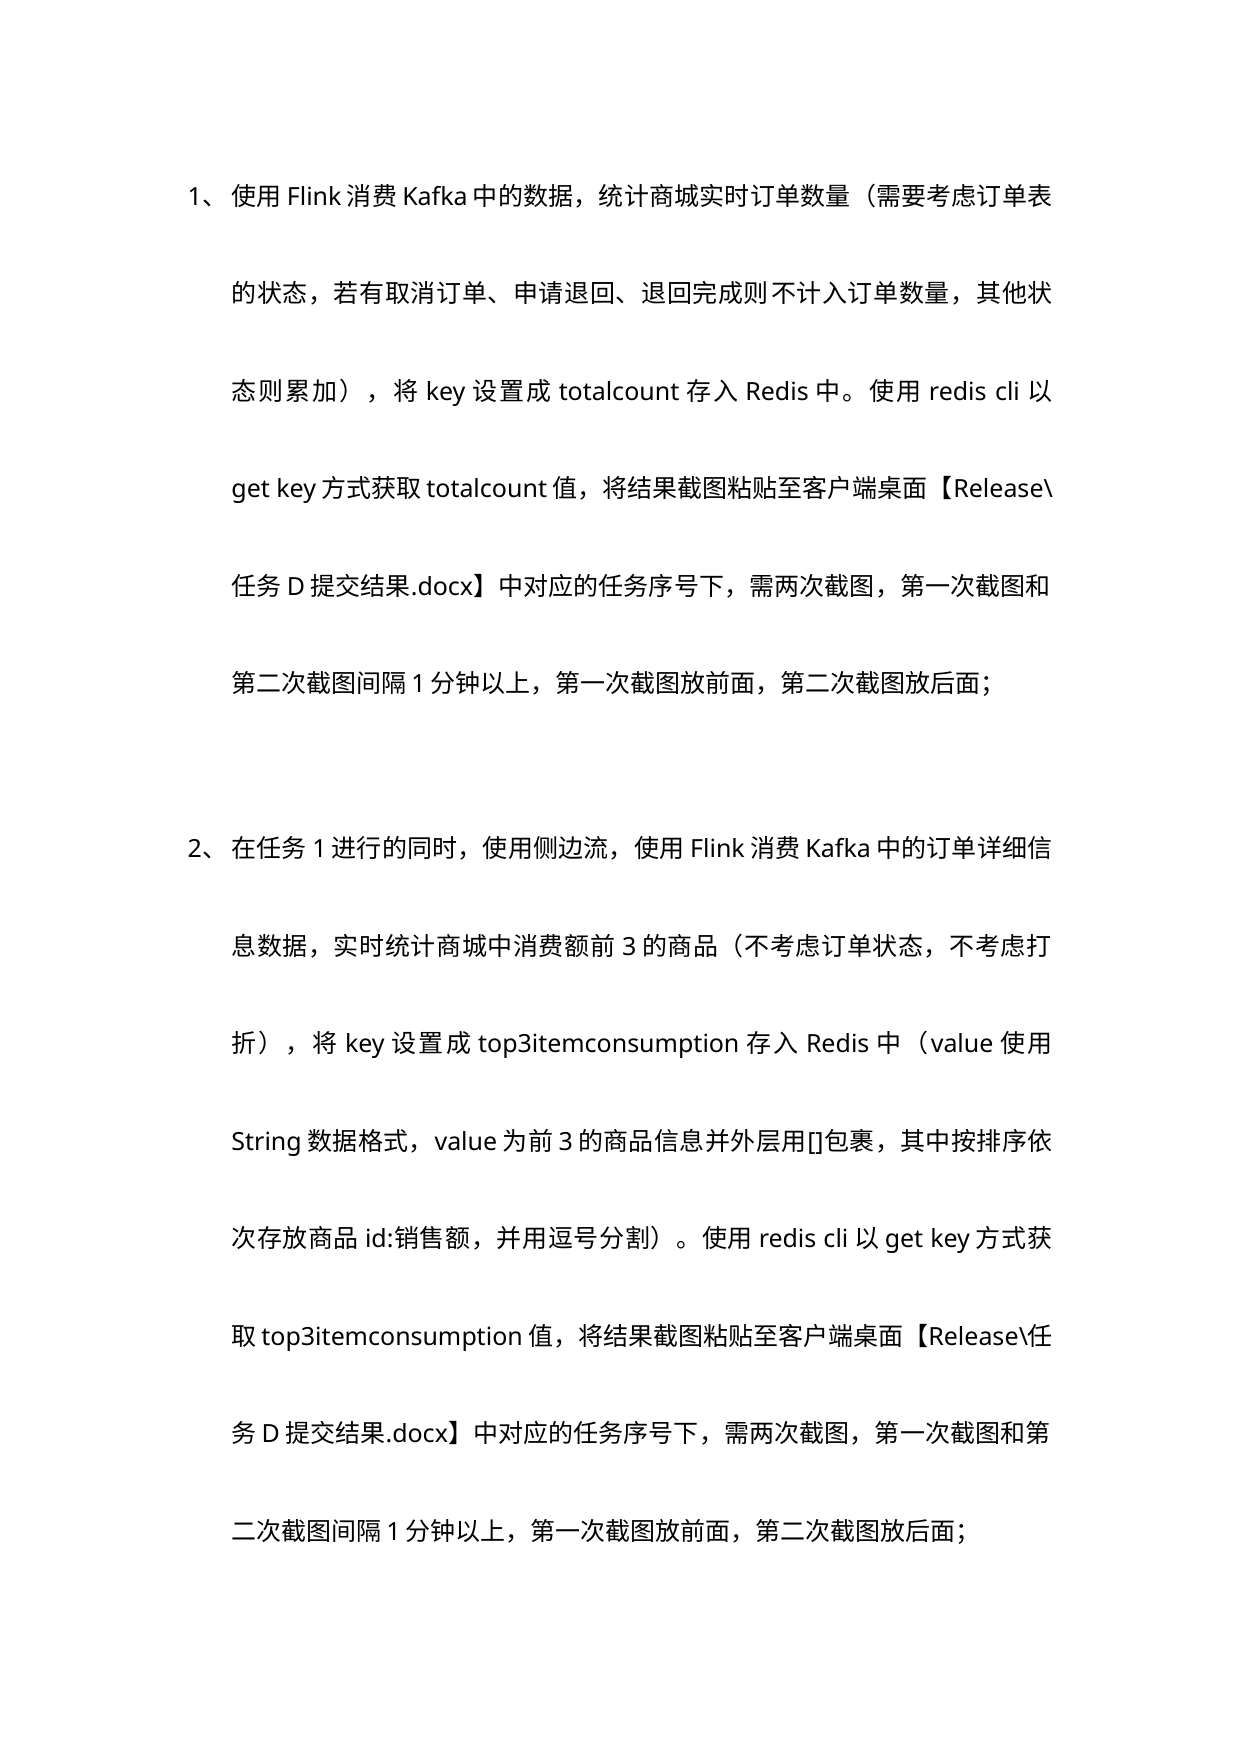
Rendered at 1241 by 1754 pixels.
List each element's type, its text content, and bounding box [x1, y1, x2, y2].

list 在任务1进行的同时，使用侧边流，使用Flink消费Kafka中的订单详细信息数据，实时统计商城中消费额前3的商品（不考虑订单状态，不考虑打折），将key设置成top3itemconsumption存入Redis中（value使用String数据格式，value为前3的商品信息并外层用[]包裹，其中按排序依次存放商品id:销售额，并用逗号分割）。使用redis cli以get key方式获取top3itemconsumption值，将结果截图粘贴至客户端桌面【Release\任务D提交结果.docx】中对应的任务序号下，需两次截图，第一次截图和第二次截图间隔1分钟以上，第一次截图放前面，第二次截图放后面； [187, 814, 1053, 1562]
list 使用Flink消费Kafka中的数据，统计商城实时订单数量（需要考虑订单表的状态，若有取消订单、申请退回、退回完成则不计入订单数量，其他状态则累加），将key设置成totalcount存入Redis中。使用redis cli以get key方式获取totalcount值，将结果截图粘贴至客户端桌面【Release\任务D提交结果.docx】中对应的任务序号下，需两次截图，第一次截图和第二次截图间隔1分钟以上，第一次截图放前面，第二次截图放后面； [187, 162, 1053, 714]
